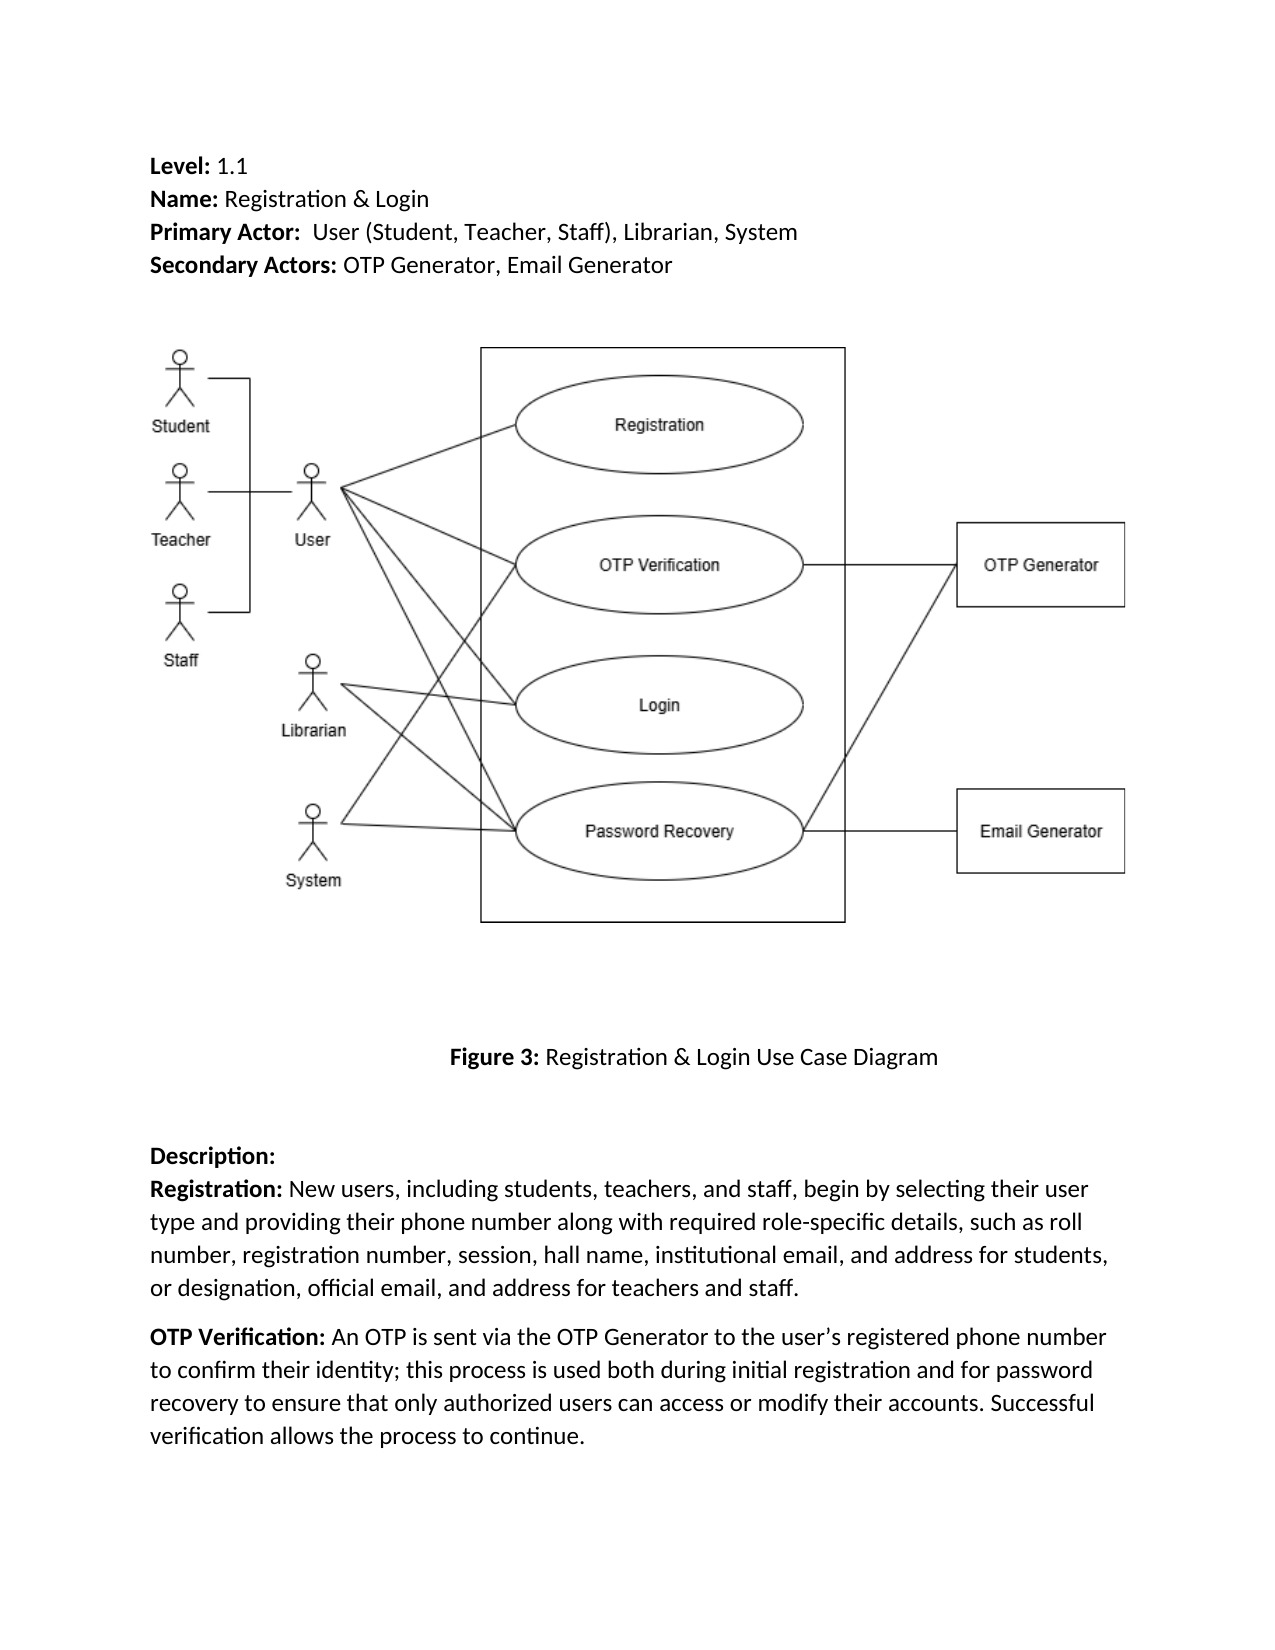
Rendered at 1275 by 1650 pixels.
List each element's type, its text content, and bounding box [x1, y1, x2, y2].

text Description: Registration: New users, including students, teachers, and staff, begin by selecting their user type and providing their phone number along with required role-specific details, such as roll number, registration number, session, hall name, institutional email, and address for students, or designation, official email, and address for teachers and staff. [150, 1140, 1125, 1302]
text OTP Verification: An OTP is sent via the OTP Generator to the user’s registered phone number to confirm their identity; this process is used both during initial registration and for password recovery to ensure that only authorized users can access or modify their accounts. Successful verification allows the process to continue. [150, 1321, 1125, 1451]
picture [150, 347, 1125, 923]
text Figure 3: Registration & Login Use Case Diagram [375, 1041, 1125, 1071]
text Level: 1.1 Name: Registration & Login Primary Actor: User (Student, Teacher, Staff), Librarian, System Secondary Actors: OTP Generator, Email Generator [150, 150, 1125, 279]
